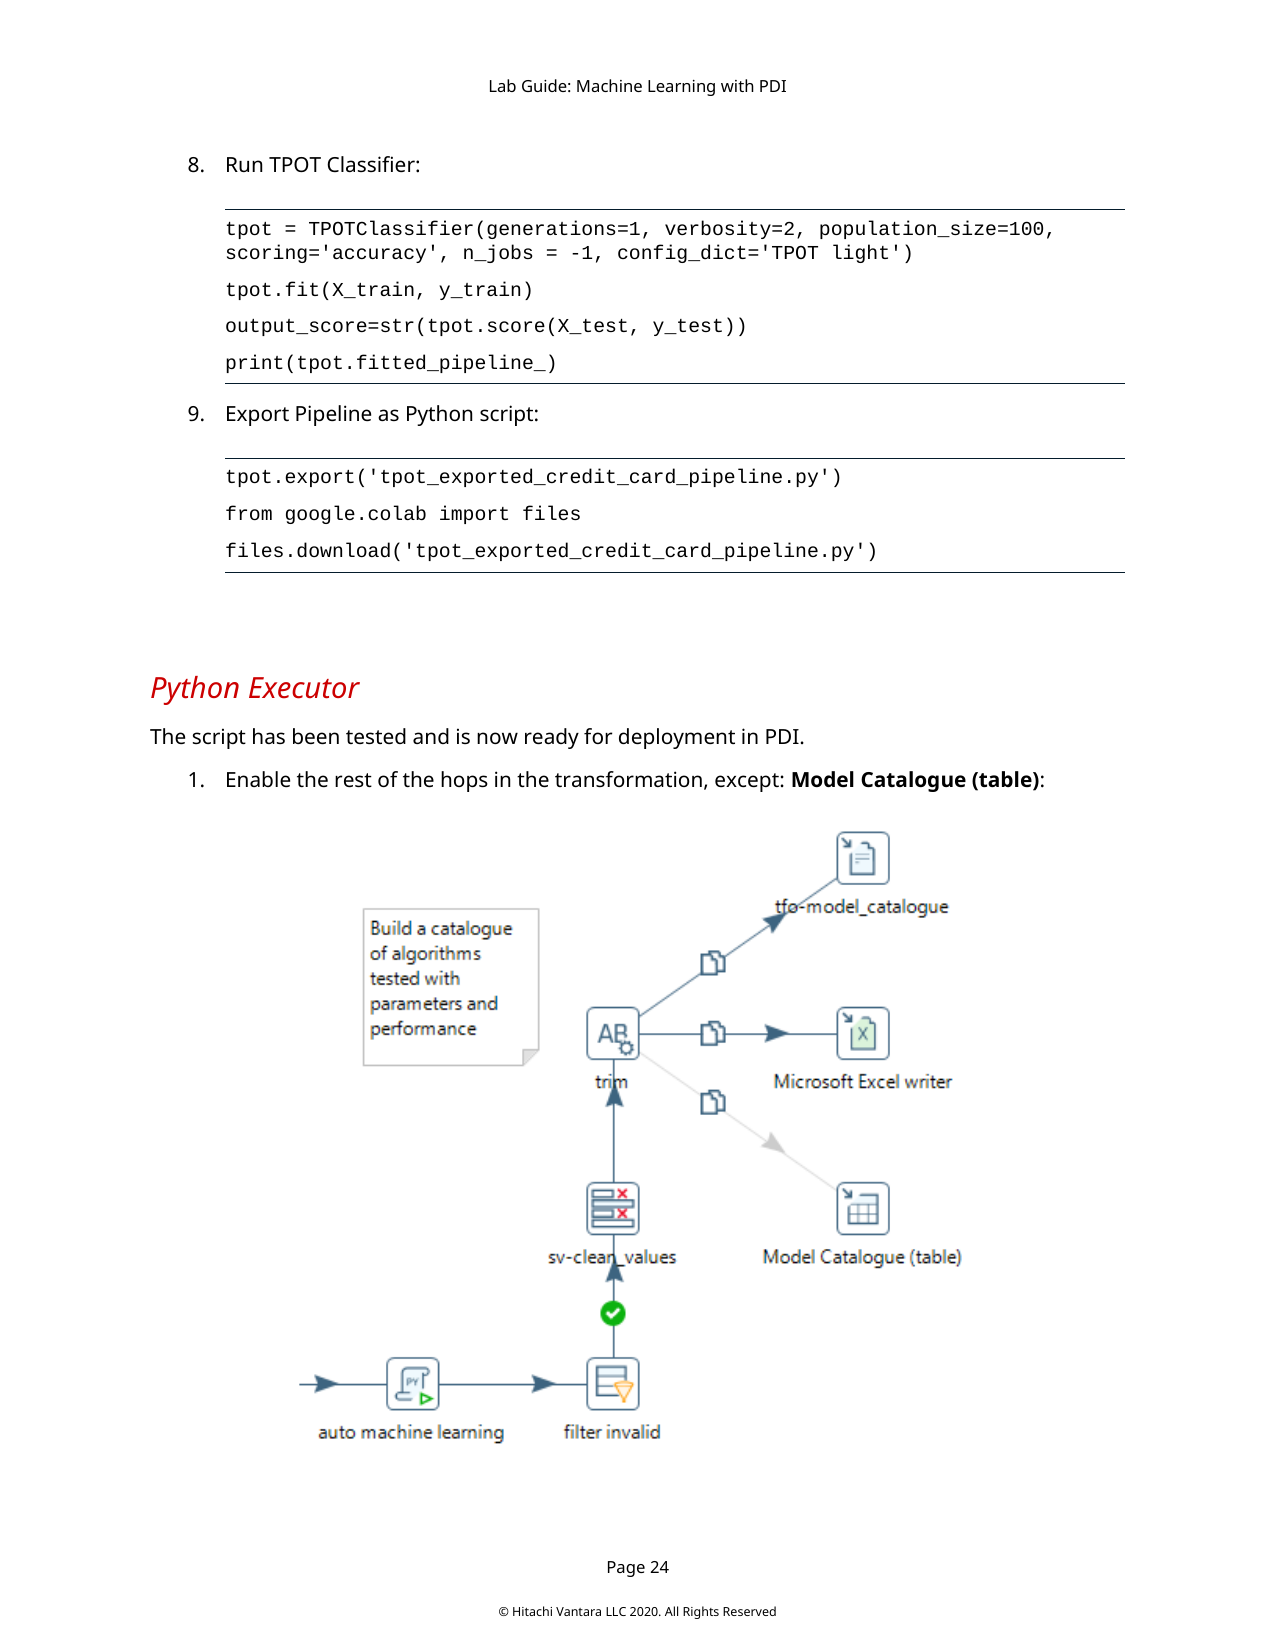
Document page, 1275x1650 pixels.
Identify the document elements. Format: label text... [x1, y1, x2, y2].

text tpot.fit(X_train, y_train) [225, 270, 1125, 302]
text tpot.export('tpot_exported_credit_card_pipeline.py') [225, 459, 1125, 490]
text The script has been tested and is now ready for deployment in PDI. [150, 722, 1125, 751]
list Enable the rest of the hops in the transformation, except: Model Catalogue (table): [187, 766, 1125, 794]
text output_score=str(tpot.score(X_test, y_test)) [225, 307, 1125, 338]
text print(tpot.fitted_pipeline_) [225, 343, 1125, 383]
list Export Pipeline as Python script: [187, 399, 1125, 427]
list Run TPOT Classifier: [187, 150, 1125, 178]
text files.download('tpot_exported_credit_card_pipeline.py') [225, 531, 1125, 572]
text tpot = TPOTClassifier(generations=1, verbosity=2, population_size=100, scoring='accuracy', n_jobs = -1, config_dict='TPOT light') [225, 210, 1125, 265]
text from google.colab import files [225, 495, 1125, 527]
picture [299, 825, 976, 1467]
subtitle Python Executor [150, 667, 1125, 707]
